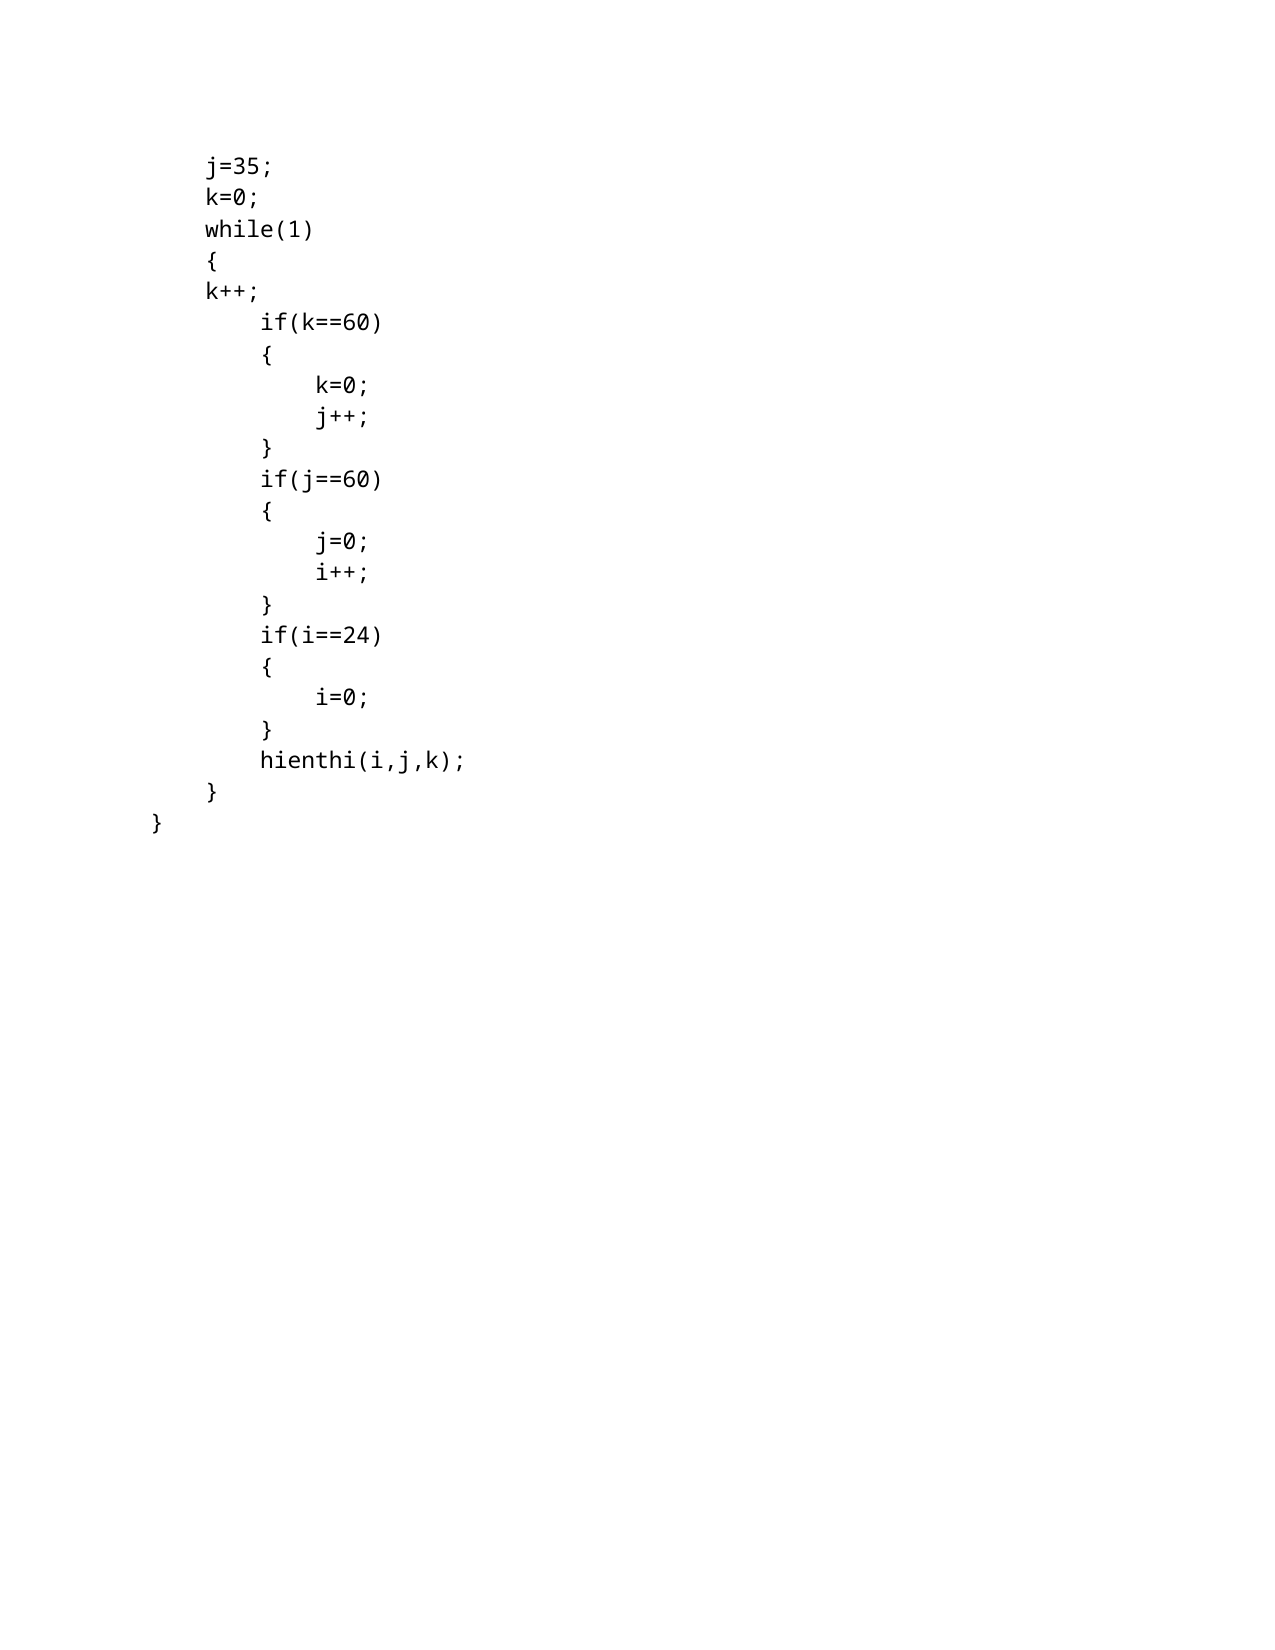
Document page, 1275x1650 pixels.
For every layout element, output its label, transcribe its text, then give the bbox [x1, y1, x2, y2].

text if(k==60) [150, 306, 1125, 337]
text { [150, 337, 1125, 369]
text j++; [150, 400, 1125, 431]
text } [150, 431, 1125, 462]
text { [150, 244, 1125, 275]
text k=0; [150, 181, 1125, 212]
text if(j==60) [150, 462, 1125, 494]
text } [150, 806, 1125, 837]
text i++; [150, 556, 1125, 587]
text while(1) [150, 212, 1125, 244]
text hienthi(i,j,k); [150, 744, 1125, 775]
text if(i==24) [150, 619, 1125, 650]
text } [150, 775, 1125, 806]
text } [150, 587, 1125, 619]
text i=0; [150, 681, 1125, 712]
text j=0; [150, 525, 1125, 556]
text { [150, 650, 1125, 681]
text j=35; [150, 150, 1125, 181]
text k=0; [150, 369, 1125, 400]
text } [150, 712, 1125, 744]
text { [150, 494, 1125, 525]
text k++; [150, 275, 1125, 306]
